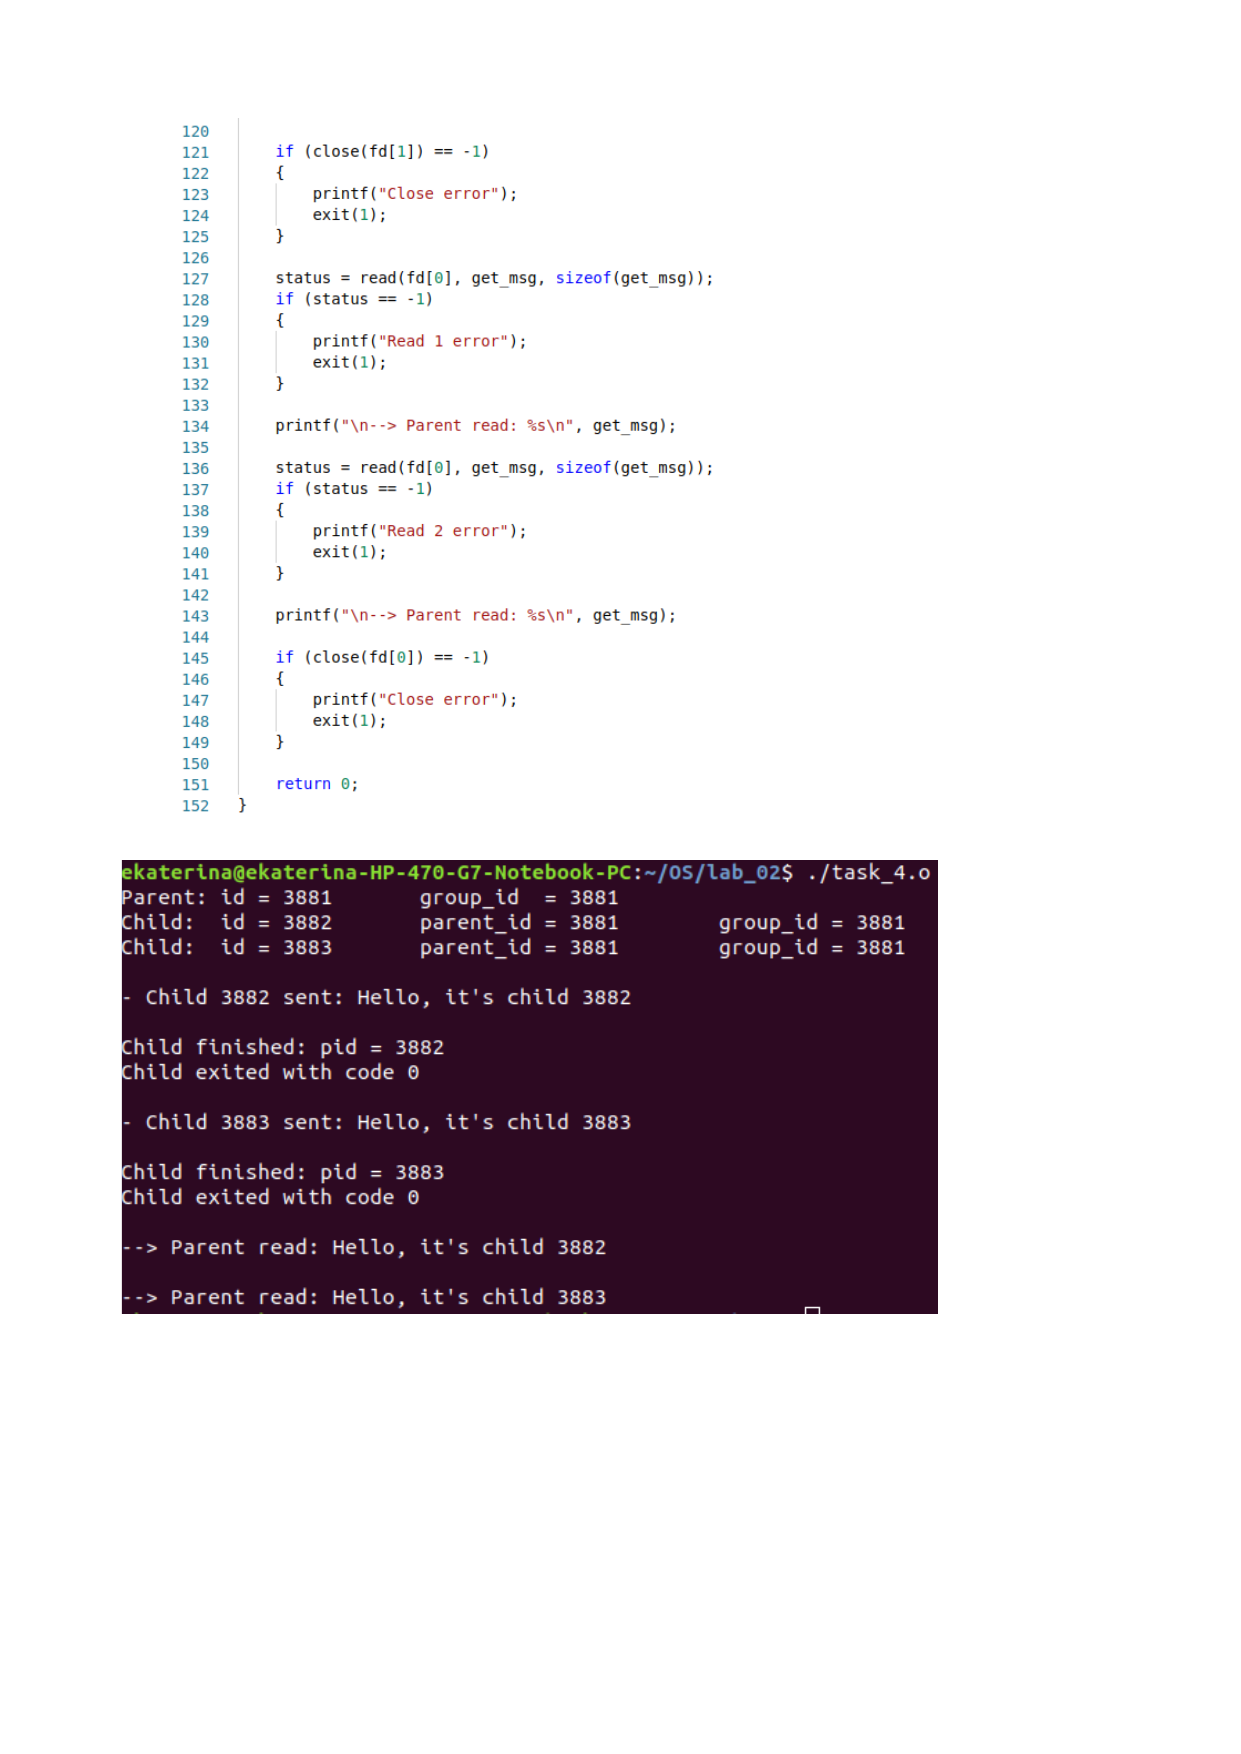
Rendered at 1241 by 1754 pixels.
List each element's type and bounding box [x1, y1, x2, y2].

picture [121, 860, 938, 1314]
picture [177, 118, 719, 818]
